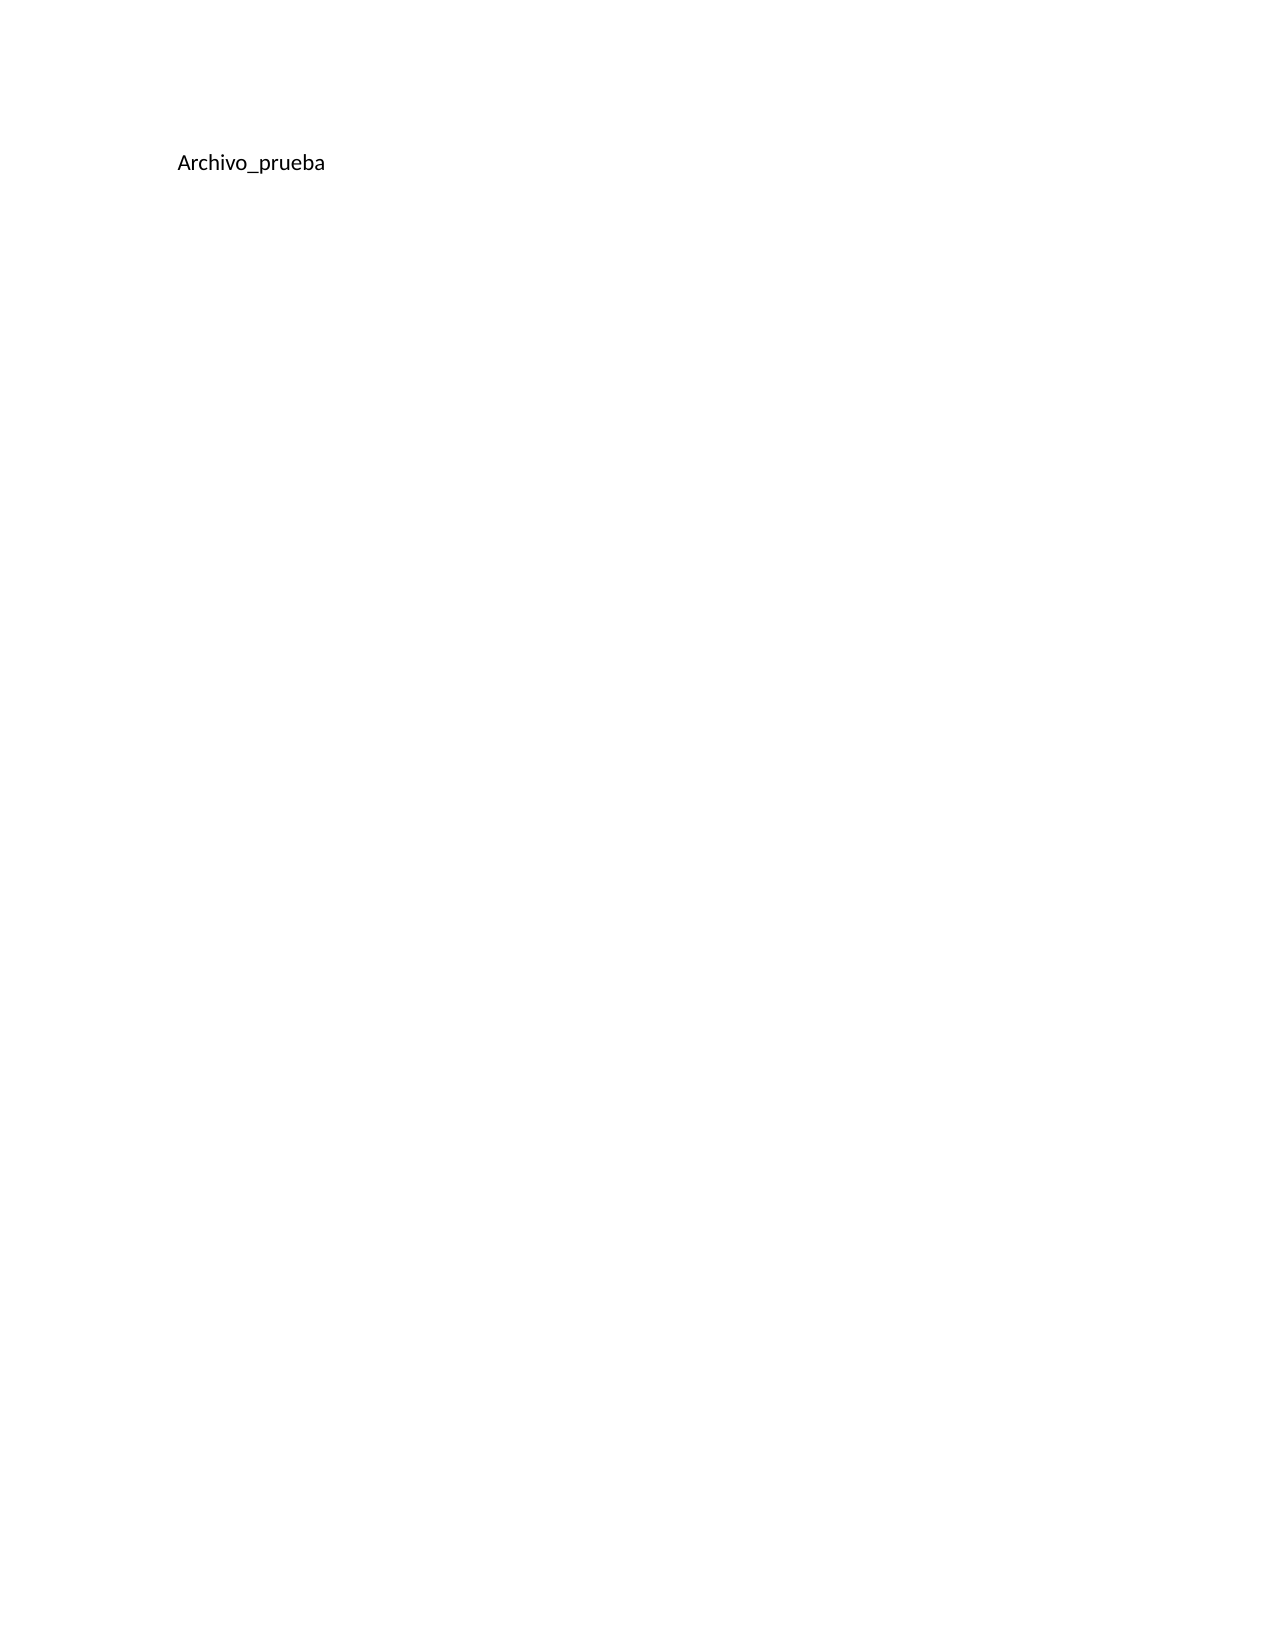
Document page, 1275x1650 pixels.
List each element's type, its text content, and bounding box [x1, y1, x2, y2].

text Archivo_prueba [177, 148, 1098, 176]
